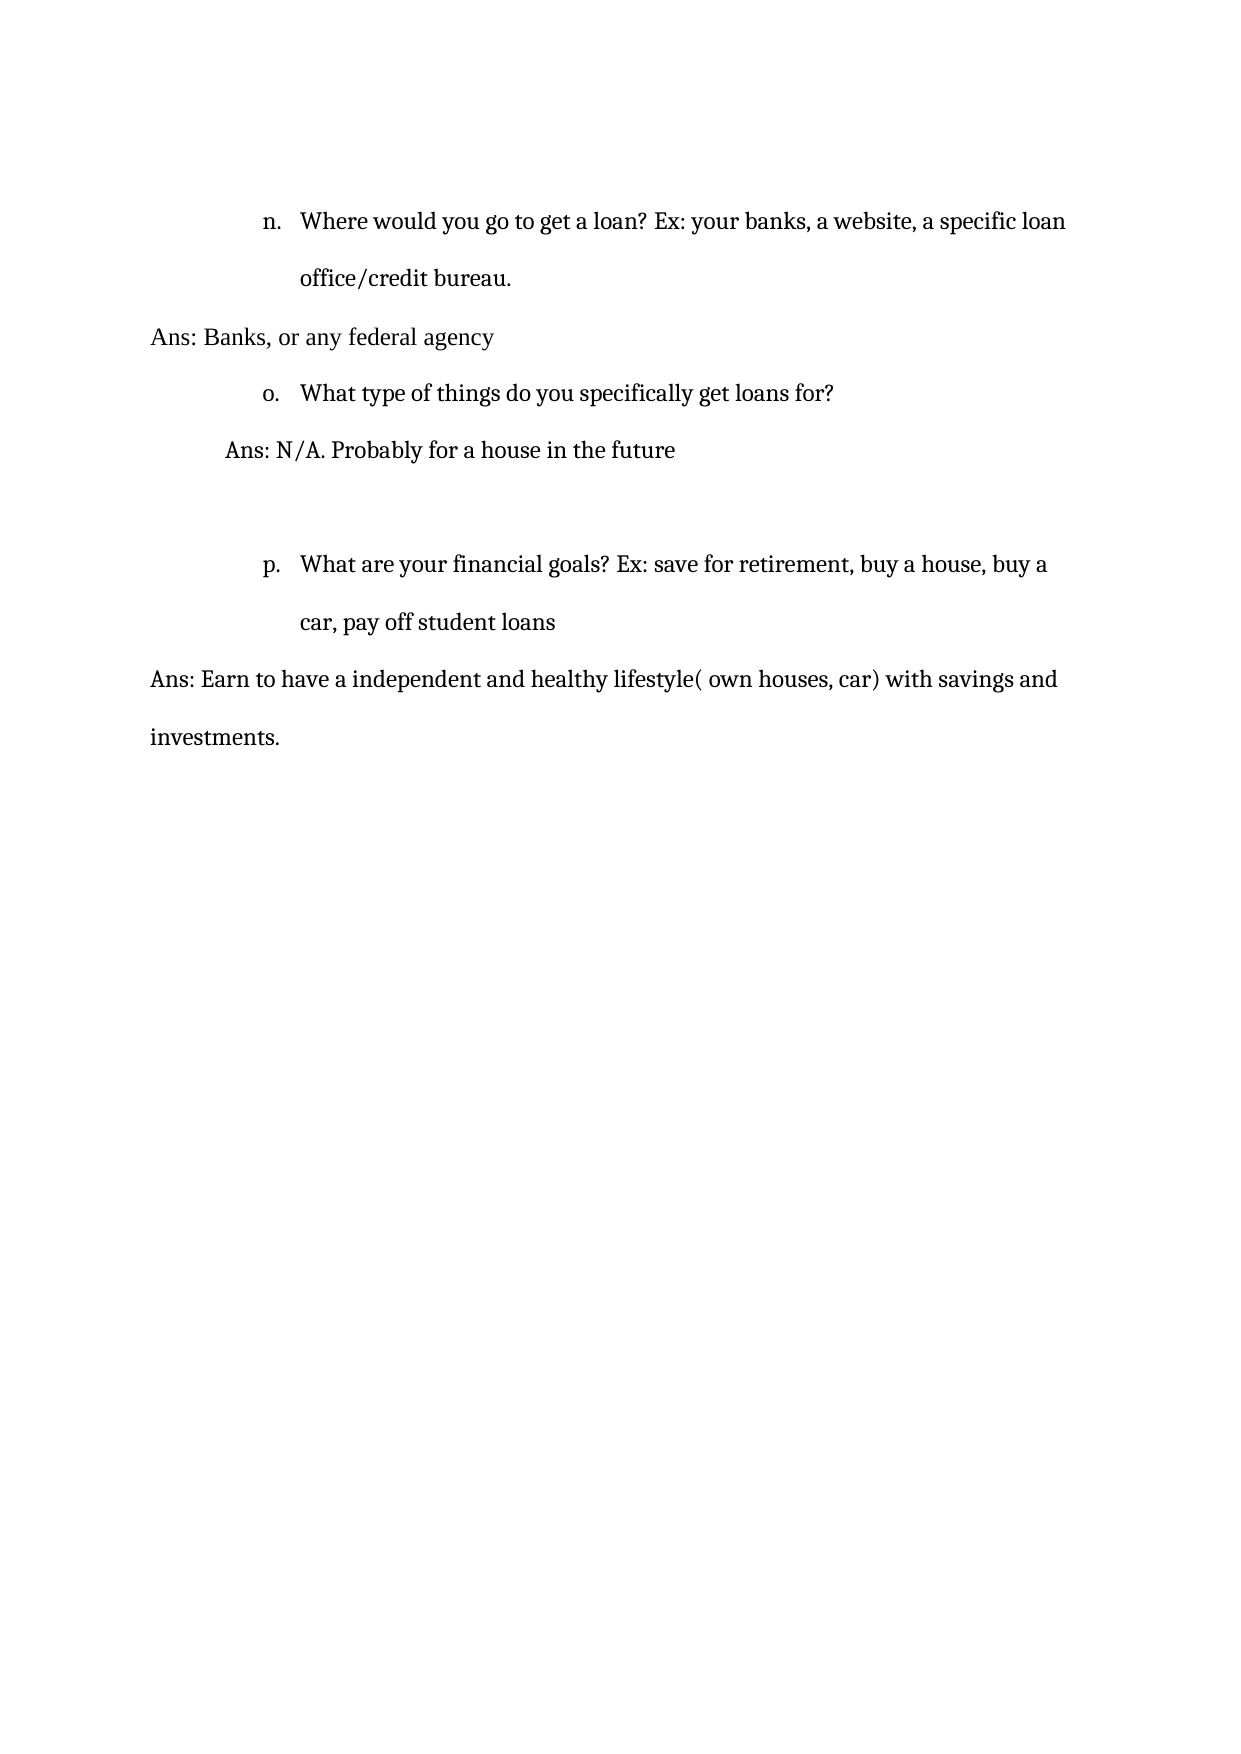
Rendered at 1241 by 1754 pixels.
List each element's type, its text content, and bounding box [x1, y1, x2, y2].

list Where would you go to get a loan? Ex: your banks, a website, a specific loan office/credit bureau. [262, 207, 1090, 293]
list What type of things do you specifically get loans for? [262, 378, 1090, 407]
text Ans: N/A. Probably for a house in the future [225, 436, 1090, 465]
list What are your financial goals? Ex: save for retirement, buy a house, buy a car, pay off student loans [262, 550, 1090, 637]
text Ans: Banks, or any federal agency [150, 322, 1090, 378]
text Ans: Earn to have a independent and healthy lifestyle( own houses, car) with savings and investments. [150, 665, 1090, 752]
